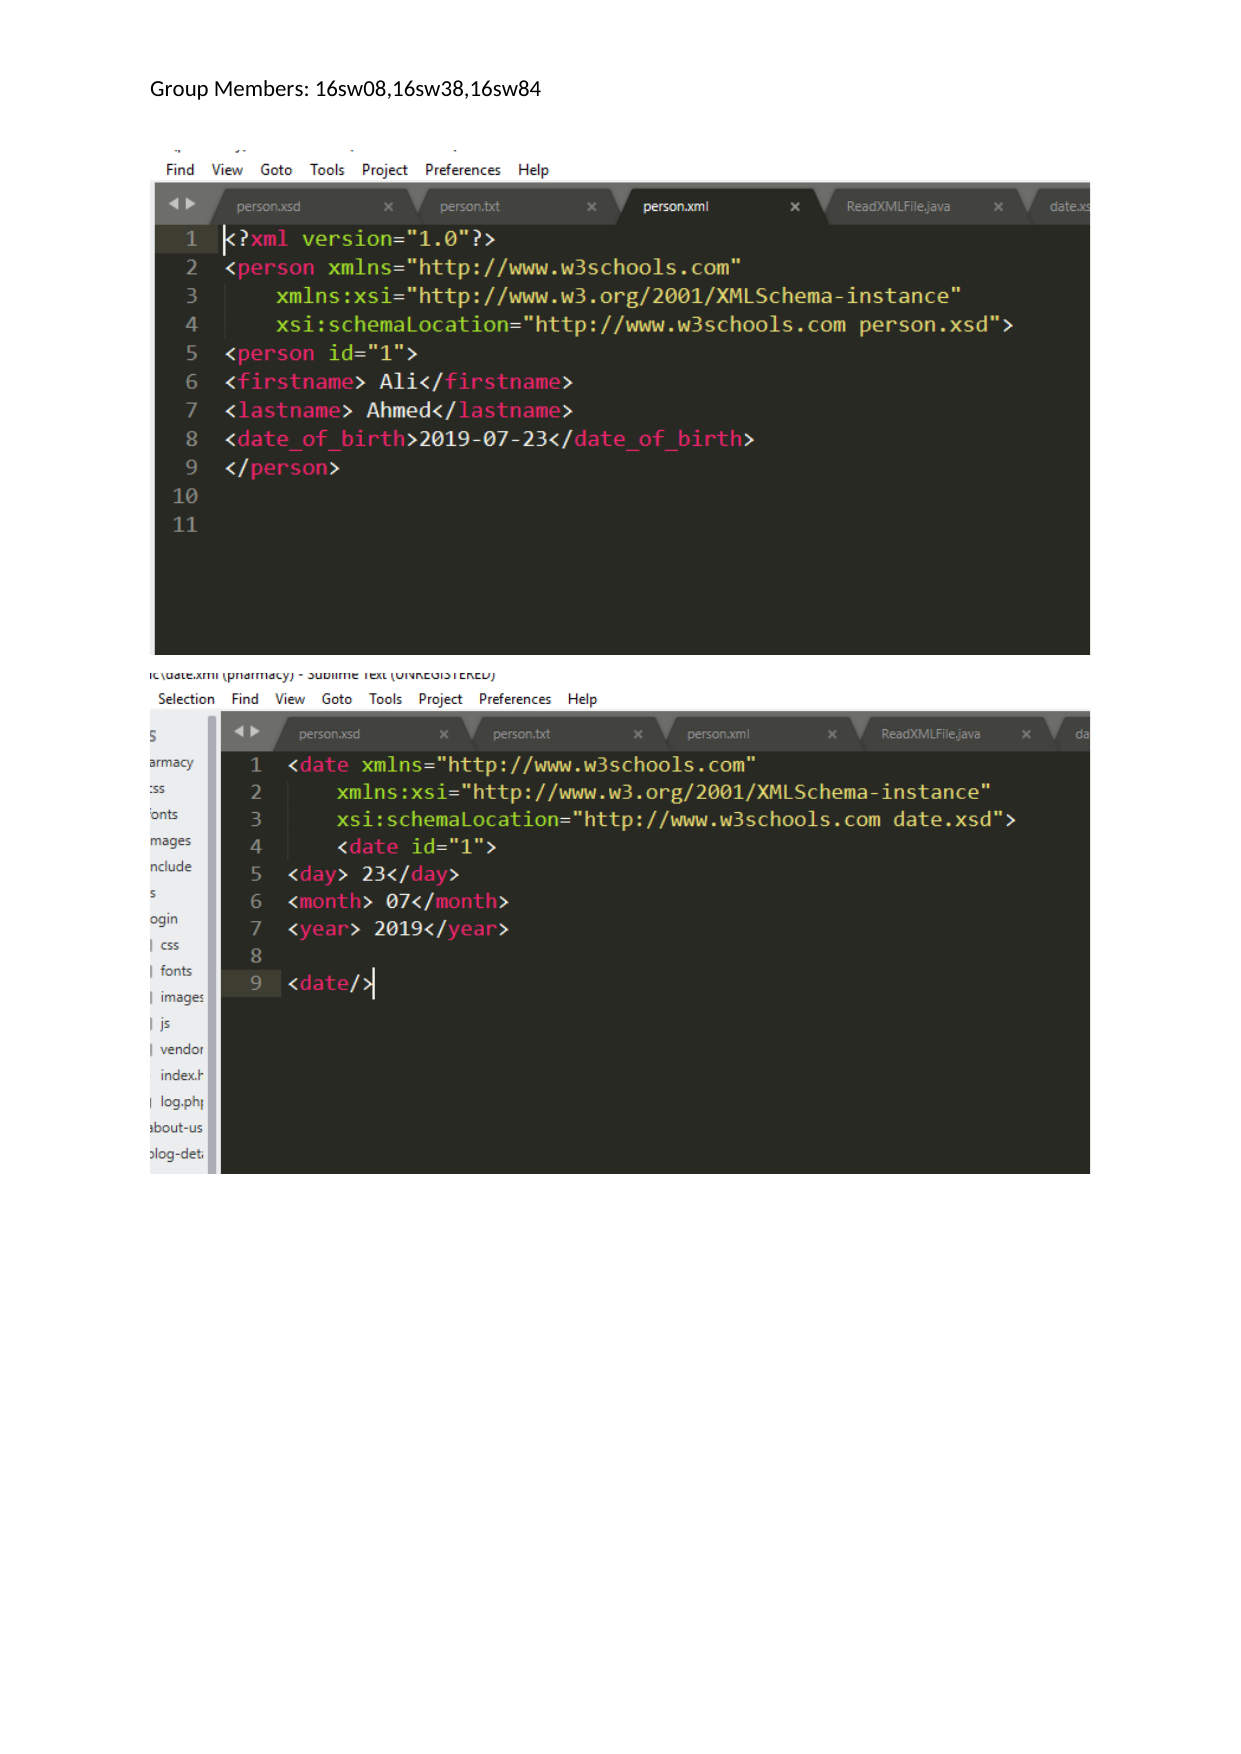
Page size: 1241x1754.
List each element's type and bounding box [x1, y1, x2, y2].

picture [150, 150, 1091, 655]
picture [150, 673, 1091, 1174]
